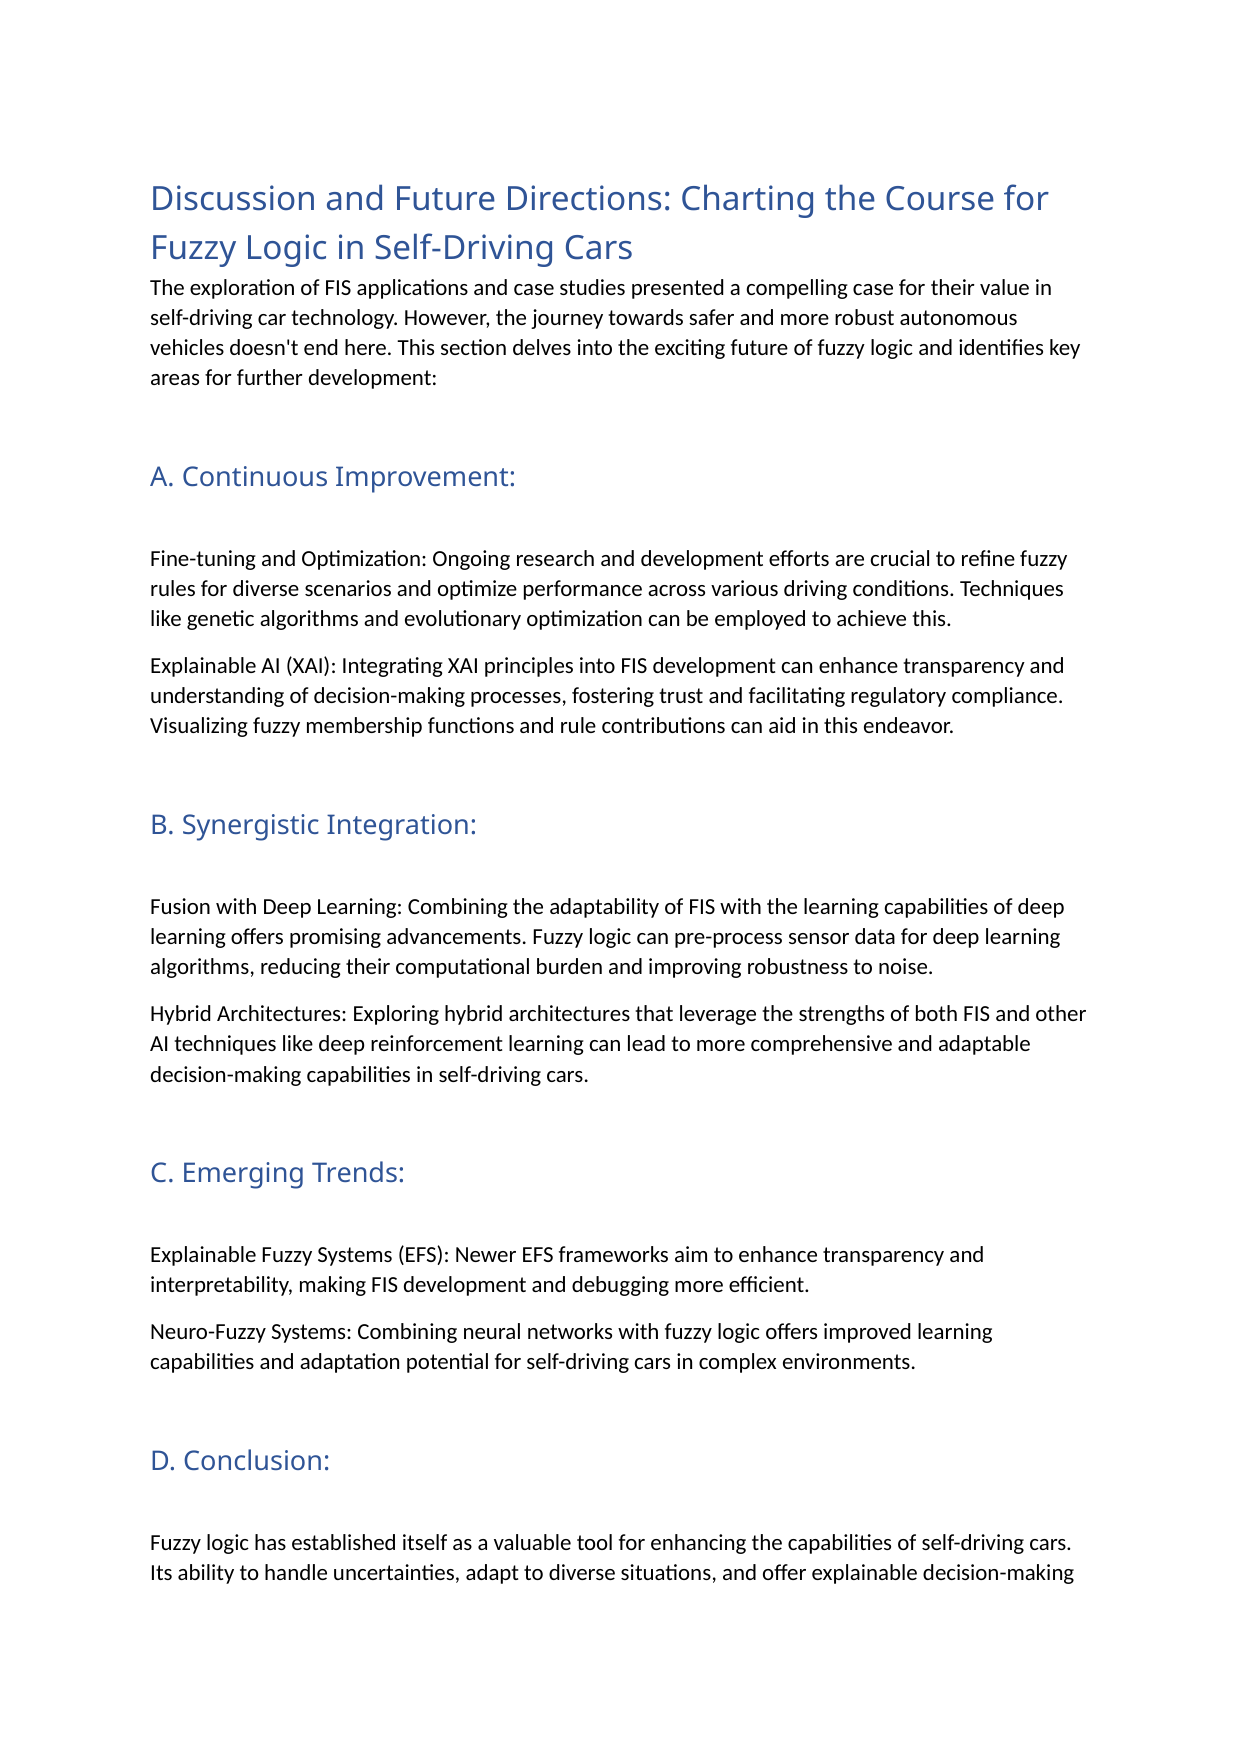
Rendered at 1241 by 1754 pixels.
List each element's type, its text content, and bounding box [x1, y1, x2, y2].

text Hybrid Architectures: Exploring hybrid architectures that leverage the strengths of both FIS and other AI techniques like deep reinforcement learning can lead to more comprehensive and adaptable decision-making capabilities in self-driving cars. [150, 999, 1090, 1088]
subtitle A. Continuous Improvement: [150, 457, 1090, 494]
text Explainable Fuzzy Systems (EFS): Newer EFS frameworks aim to enhance transparency and interpretability, making FIS development and debugging more efficient. [150, 1240, 1090, 1298]
subtitle C. Emerging Trends: [150, 1153, 1090, 1190]
subtitle Discussion and Future Directions: Charting the Course for Fuzzy Logic in Self-Driving Cars [150, 175, 1090, 269]
text Fine-tuning and Optimization: Ongoing research and development efforts are crucial to refine fuzzy rules for diverse scenarios and optimize performance across various driving conditions. Techniques like genetic algorithms and evolutionary optimization can be employed to achieve this. [150, 544, 1090, 632]
subtitle B. Synergistic Integration: [150, 805, 1090, 842]
subtitle D. Conclusion: [150, 1441, 1090, 1478]
text The exploration of FIS applications and case studies presented a compelling case for their value in self-driving car technology. However, the journey towards safer and more robust autonomous vehicles doesn't end here. This section delves into the exciting future of fuzzy logic and identifies key areas for further development: [150, 273, 1090, 392]
text Fusion with Deep Learning: Combining the adaptability of FIS with the learning capabilities of deep learning offers promising advancements. Fuzzy logic can pre-process sensor data for deep learning algorithms, reducing their computational burden and improving robustness to noise. [150, 892, 1090, 981]
text Explainable AI (XAI): Integrating XAI principles into FIS development can enhance transparency and understanding of decision-making processes, fostering trust and facilitating regulatory compliance. Visualizing fuzzy membership functions and rule contributions can aid in this endeavor. [150, 651, 1090, 740]
text Neuro-Fuzzy Systems: Combining neural networks with fuzzy logic offers improved learning capabilities and adaptation potential for self-driving cars in complex environments. [150, 1317, 1090, 1376]
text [150, 1528, 1090, 1586]
